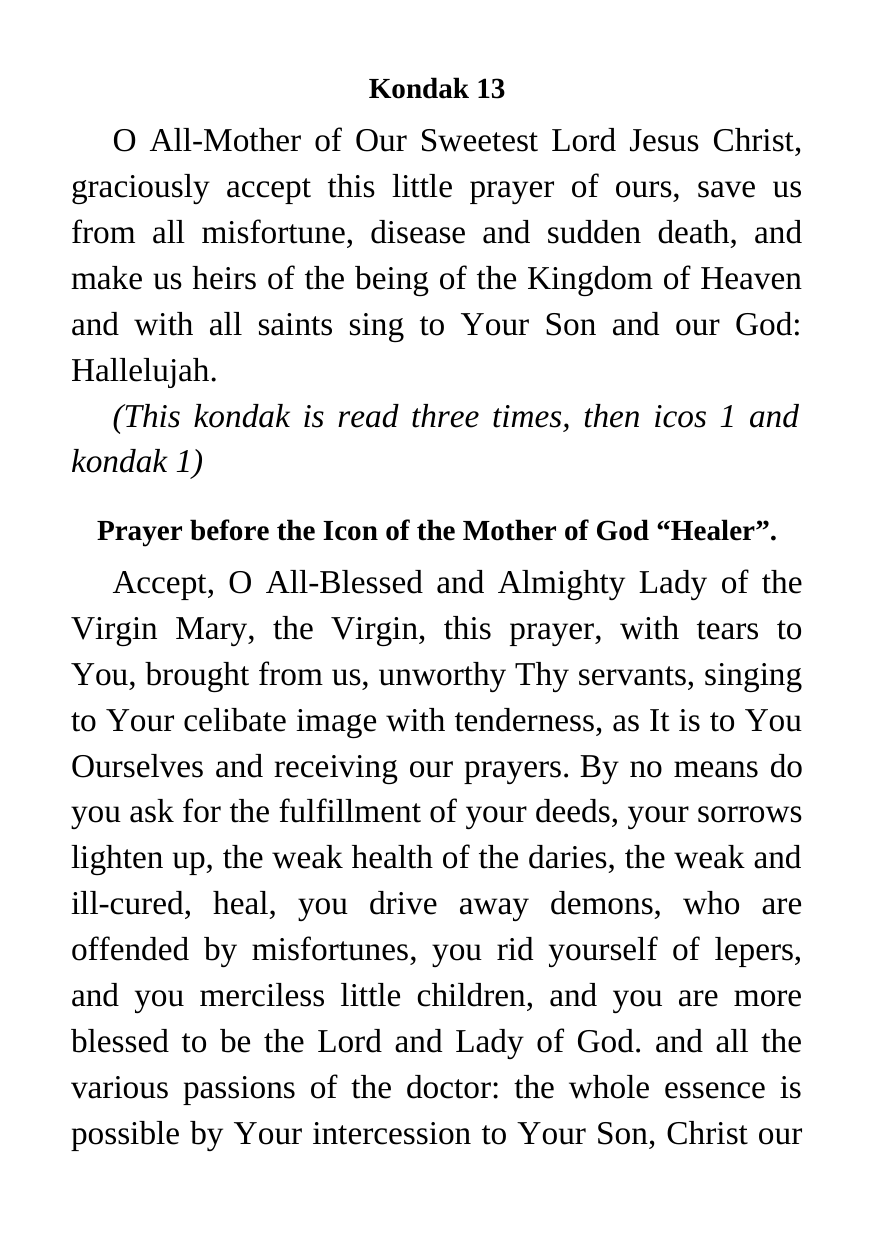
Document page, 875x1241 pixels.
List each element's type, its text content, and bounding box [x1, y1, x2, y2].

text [71, 562, 803, 1152]
text O All-Mother of Our Sweetest Lord Jesus Christ, graciously accept this little prayer of ours, save us from all misfortune, disease and sudden death, and make us heirs of the being of the Kingdom of Heaven and with all saints sing to Your Son and our God: Hallelujah. [71, 120, 803, 388]
subtitle Kondak 13 [71, 71, 803, 104]
subtitle Prayer before the Icon of the Mother of God “Healer”. [71, 513, 803, 546]
text (This kondak is read three times, then icos 1 and kondak 1) [71, 396, 803, 480]
